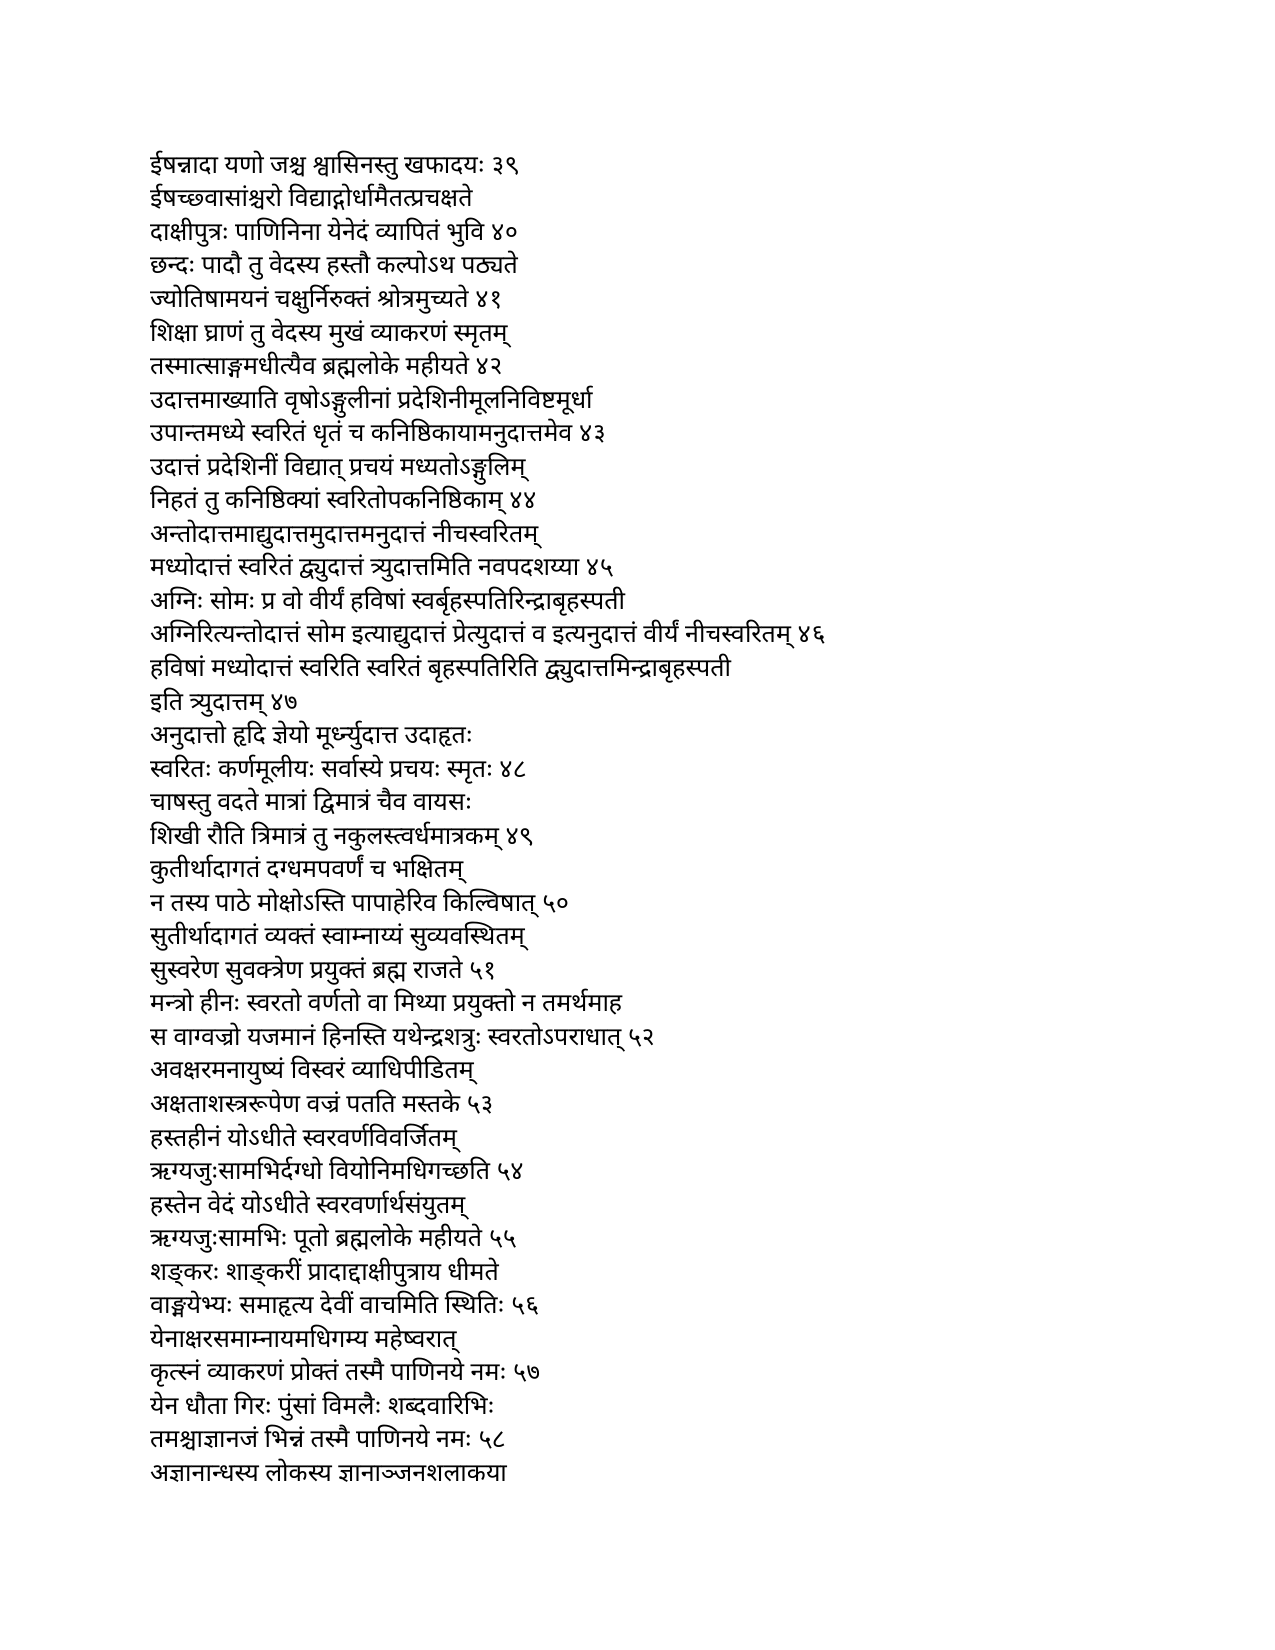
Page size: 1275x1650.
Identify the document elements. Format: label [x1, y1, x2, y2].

text [150, 150, 1125, 1492]
